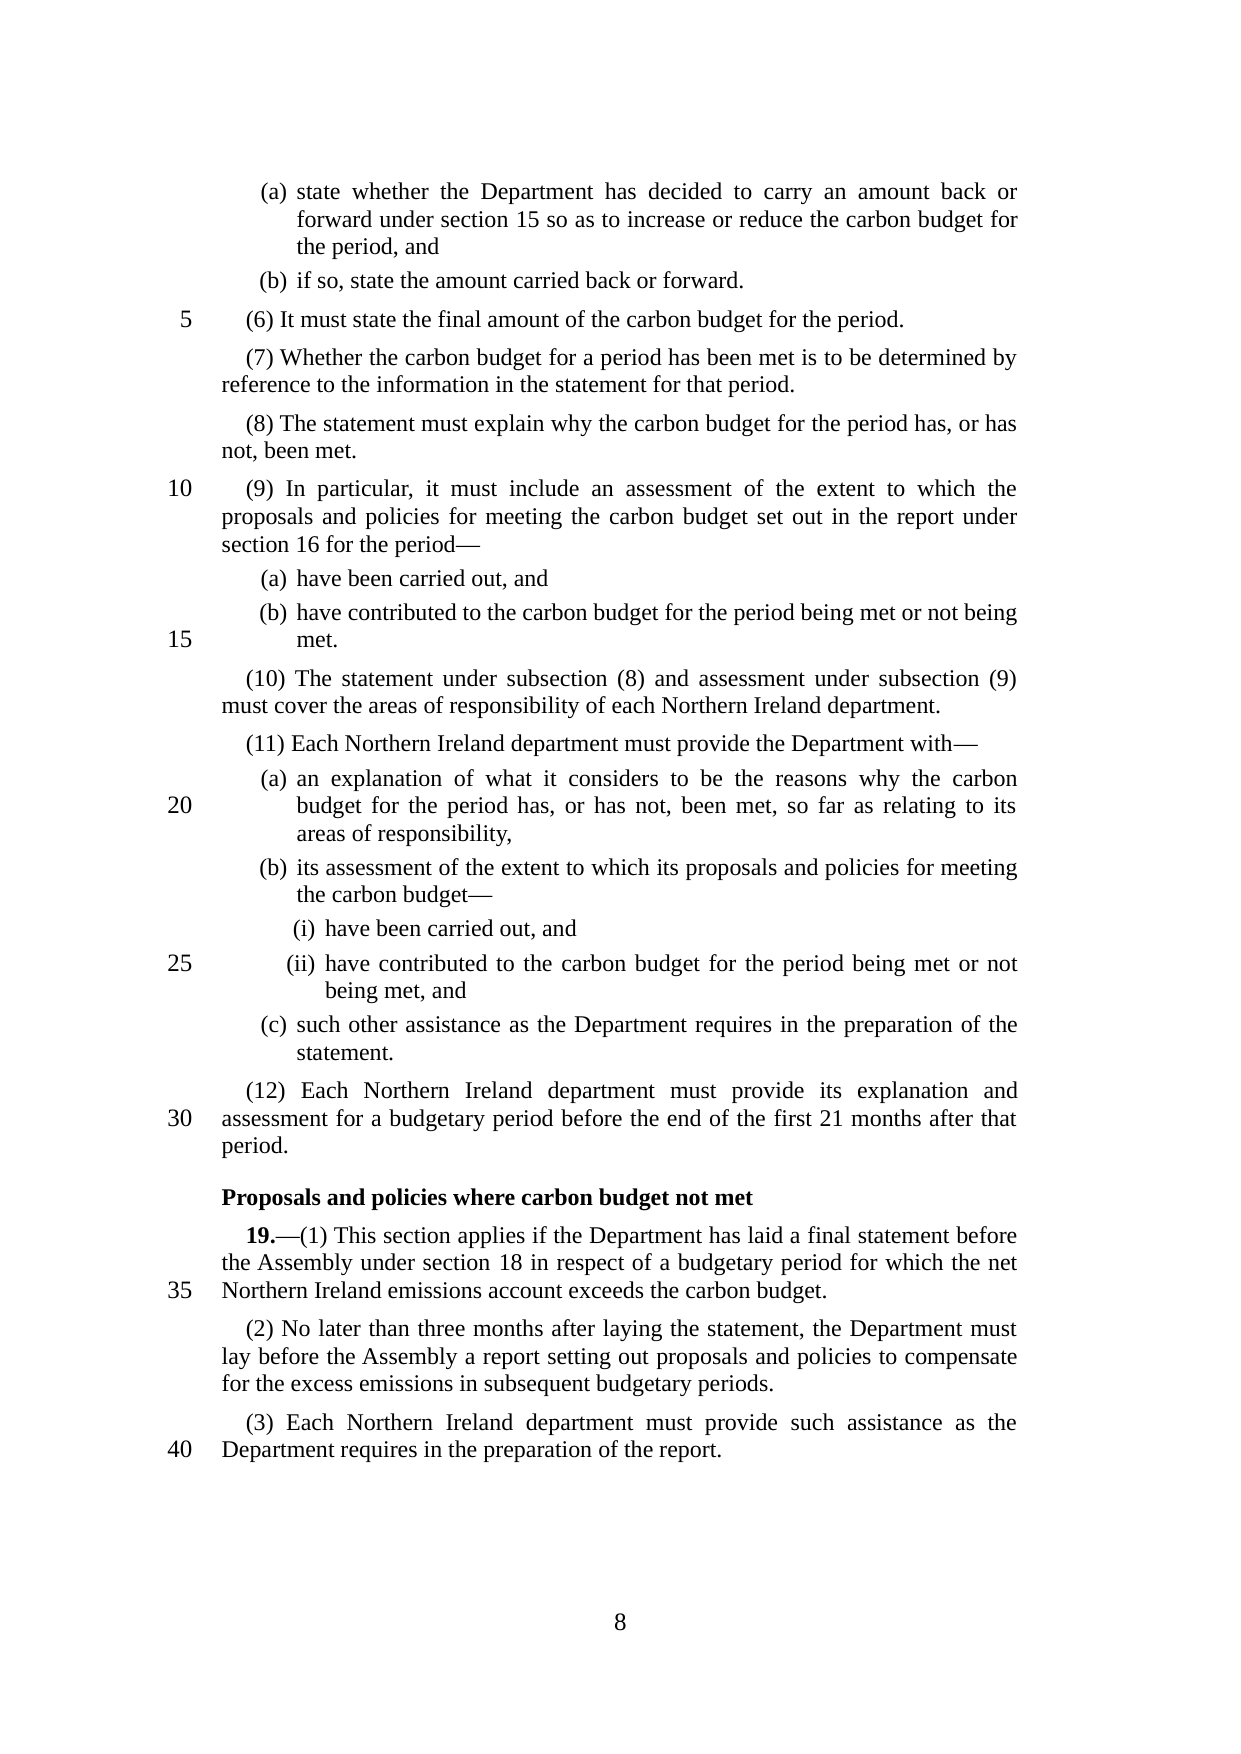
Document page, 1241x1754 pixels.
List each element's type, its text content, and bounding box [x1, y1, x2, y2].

text (2) No later than three months after laying the statement, the Department must lay before the Assembly a report setting out proposals and policies to compensate for the excess emissions in subsequent budgetary periods. [221, 1314, 1019, 1397]
title Proposals and policies where carbon budget not met [221, 1182, 1019, 1210]
text (c) such other assistance as the Department requires in the preparation of the statement. [221, 1010, 1019, 1065]
text (b) if so, state the amount carried back or forward. [221, 266, 1019, 294]
text (7) Whether the carbon budget for a period has been met is to be determined by reference to the information in the statement for that period. [221, 343, 1019, 398]
text 19.—(1) This section applies if the Department has laid a final statement before the Assembly under section 18 in respect of a budgetary period for which the net Northern Ireland emissions account exceeds the carbon budget. [221, 1221, 1019, 1303]
text (a) state whether the Department has decided to carry an amount back or forward under section 15 so as to increase or reduce the carbon budget for the period, and [221, 177, 1019, 260]
text (10) The statement under subsection (8) and assessment under subsection (9) must cover the areas of responsibility of each Northern Ireland department. [221, 664, 1019, 719]
text (8) The statement must explain why the carbon budget for the period has, or has not, been met. [221, 409, 1019, 464]
text (9) In particular, it must include an assessment of the extent to which the proposals and policies for meeting the carbon budget set out in the report under section 16 for the period⁠— [221, 474, 1019, 557]
text (i) have been carried out, and [250, 914, 1019, 942]
text (12) Each Northern Ireland department must provide its explanation and assessment for a budgetary period before the end of the first 21 months after that period. [221, 1076, 1019, 1159]
text (a) have been carried out, and [221, 564, 1019, 591]
text (3) Each Northern Ireland department must provide such assistance as the Department requires in the preparation of the report. [221, 1408, 1019, 1463]
text (ii) have contributed to the carbon budget for the period being met or not being met, and [250, 948, 1019, 1004]
text (a) an explanation of what it considers to be the reasons why the carbon budget for the period has, or has not, been met, so far as relating to its areas of responsibility, [221, 763, 1019, 846]
text (b) its assessment of the extent to which its proposals and policies for meeting the carbon budget⁠— [221, 853, 1019, 908]
text (b) have contributed to the carbon budget for the period being met or not being met. [221, 598, 1019, 653]
text (6) It must state the final amount of the carbon budget for the period. [221, 304, 1019, 332]
text (11) Each Northern Ireland department must provide the Department with⁠— [221, 729, 1019, 757]
